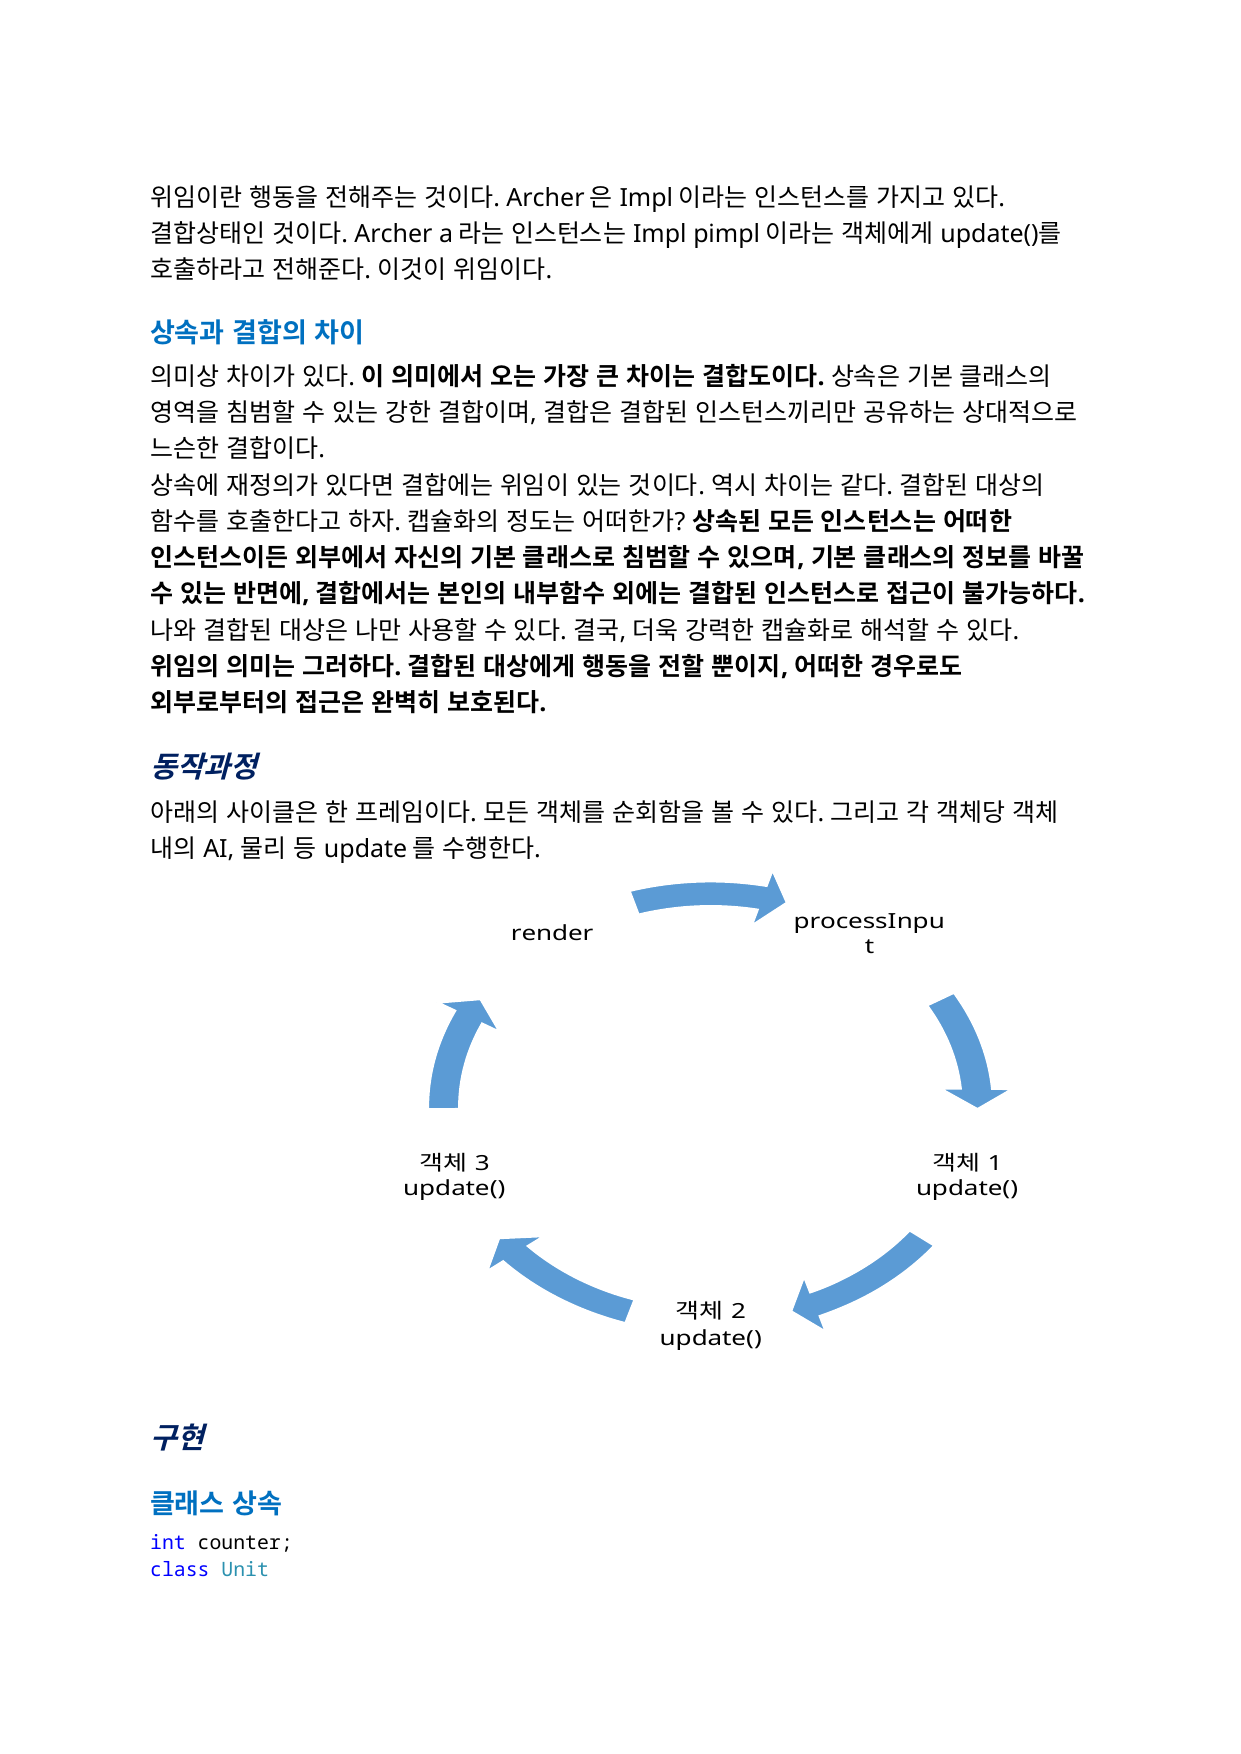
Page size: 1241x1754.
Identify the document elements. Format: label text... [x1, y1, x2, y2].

text class Unit [150, 1555, 1090, 1582]
text 위임이란 행동을 전해주는 것이다. Archer은 Impl이라는 인스턴스를 가지고 있다. 결합상태인 것이다. Archer a라는 인스턴스는 Impl pimpl이라는 객체에게 update()를 호출하라고 전해준다. 이것이 위임이다. [150, 177, 1090, 286]
subtitle 동작과정 [150, 744, 1090, 786]
text 나와 결합된 대상은 나만 사용할 수 있다. 결국, 더욱 강력한 캡슐화로 해석할 수 있다. 위임의 의미는 그러하다. 결합된 대상에게 행동을 전할 뿐이지, 어떠한 경우로도 외부로부터의 접근은 완벽히 보호된다. [150, 610, 1090, 719]
subtitle 상속과 결합의 차이 [150, 311, 1090, 350]
text int counter; [150, 1528, 1090, 1555]
subtitle 구현 [150, 1415, 1090, 1457]
text 아래의 사이클은 한 프레임이다. 모든 객체를 순회함을 볼 수 있다. 그리고 각 객체당 객체 내의 AI, 물리 등 update를 수행한다. [150, 792, 1090, 865]
text 상속에 재정의가 있다면 결합에는 위임이 있는 것이다. 역시 차이는 같다. 결합된 대상의 함수를 호출한다고 하자. 캡슐화의 정도는 어떠한가? 상속된 모든 인스턴스는 어떠한 인스턴스이든 외부에서 자신의 기본 클래스로 침범할 수 있으며, 기본 클래스의 정보를 바꿀 수 있는 반면에, 결합에서는 본인의 내부함수 외에는 결합된 인스턴스로 접근이 불가능하다. [150, 465, 1090, 610]
text 의미상 차이가 있다. 이 의미에서 오는 가장 큰 차이는 결합도이다. 상속은 기본 클래스의 영역을 침범할 수 있는 강한 결합이며, 결합은 결합된 인스턴스끼리만 공유하는 상대적으로 느슨한 결합이다. [150, 356, 1090, 465]
subtitle 클래스 상속 [150, 1482, 1090, 1522]
